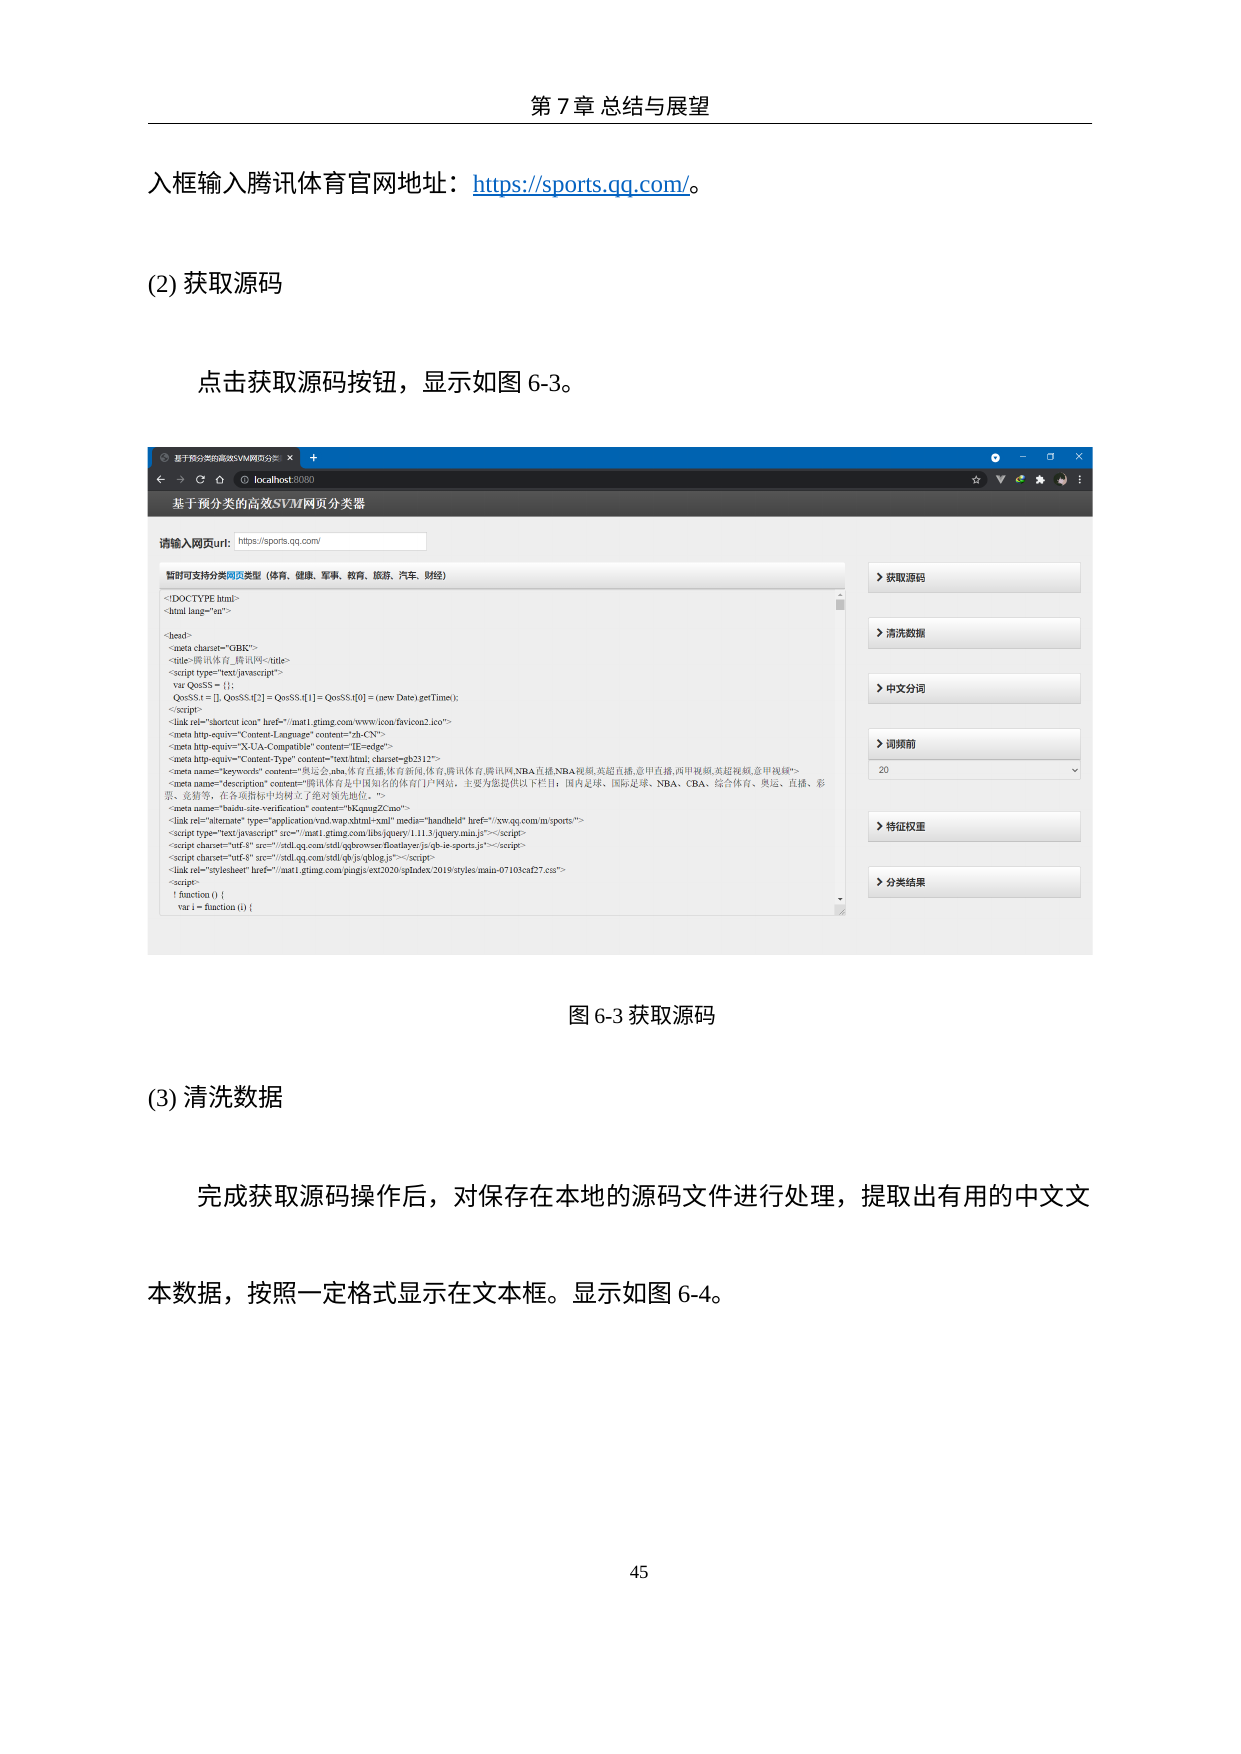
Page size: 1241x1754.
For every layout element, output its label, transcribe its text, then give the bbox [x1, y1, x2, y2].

text 完成获取源码操作后，对保存在本地的源码文件进行处理，提取出有用的中文文本数据，按照一定格式显示在文本框。显示如图6-4。 [148, 1162, 1092, 1324]
text 点击获取源码按钮，显示如图6-3。 [148, 348, 1092, 413]
text 图6-3 获取源码 [148, 998, 1092, 1031]
picture [147, 447, 1093, 955]
text (3) 清洗数据 [148, 1063, 1092, 1128]
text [148, 149, 1092, 214]
text (2) 获取源码 [148, 249, 1092, 314]
